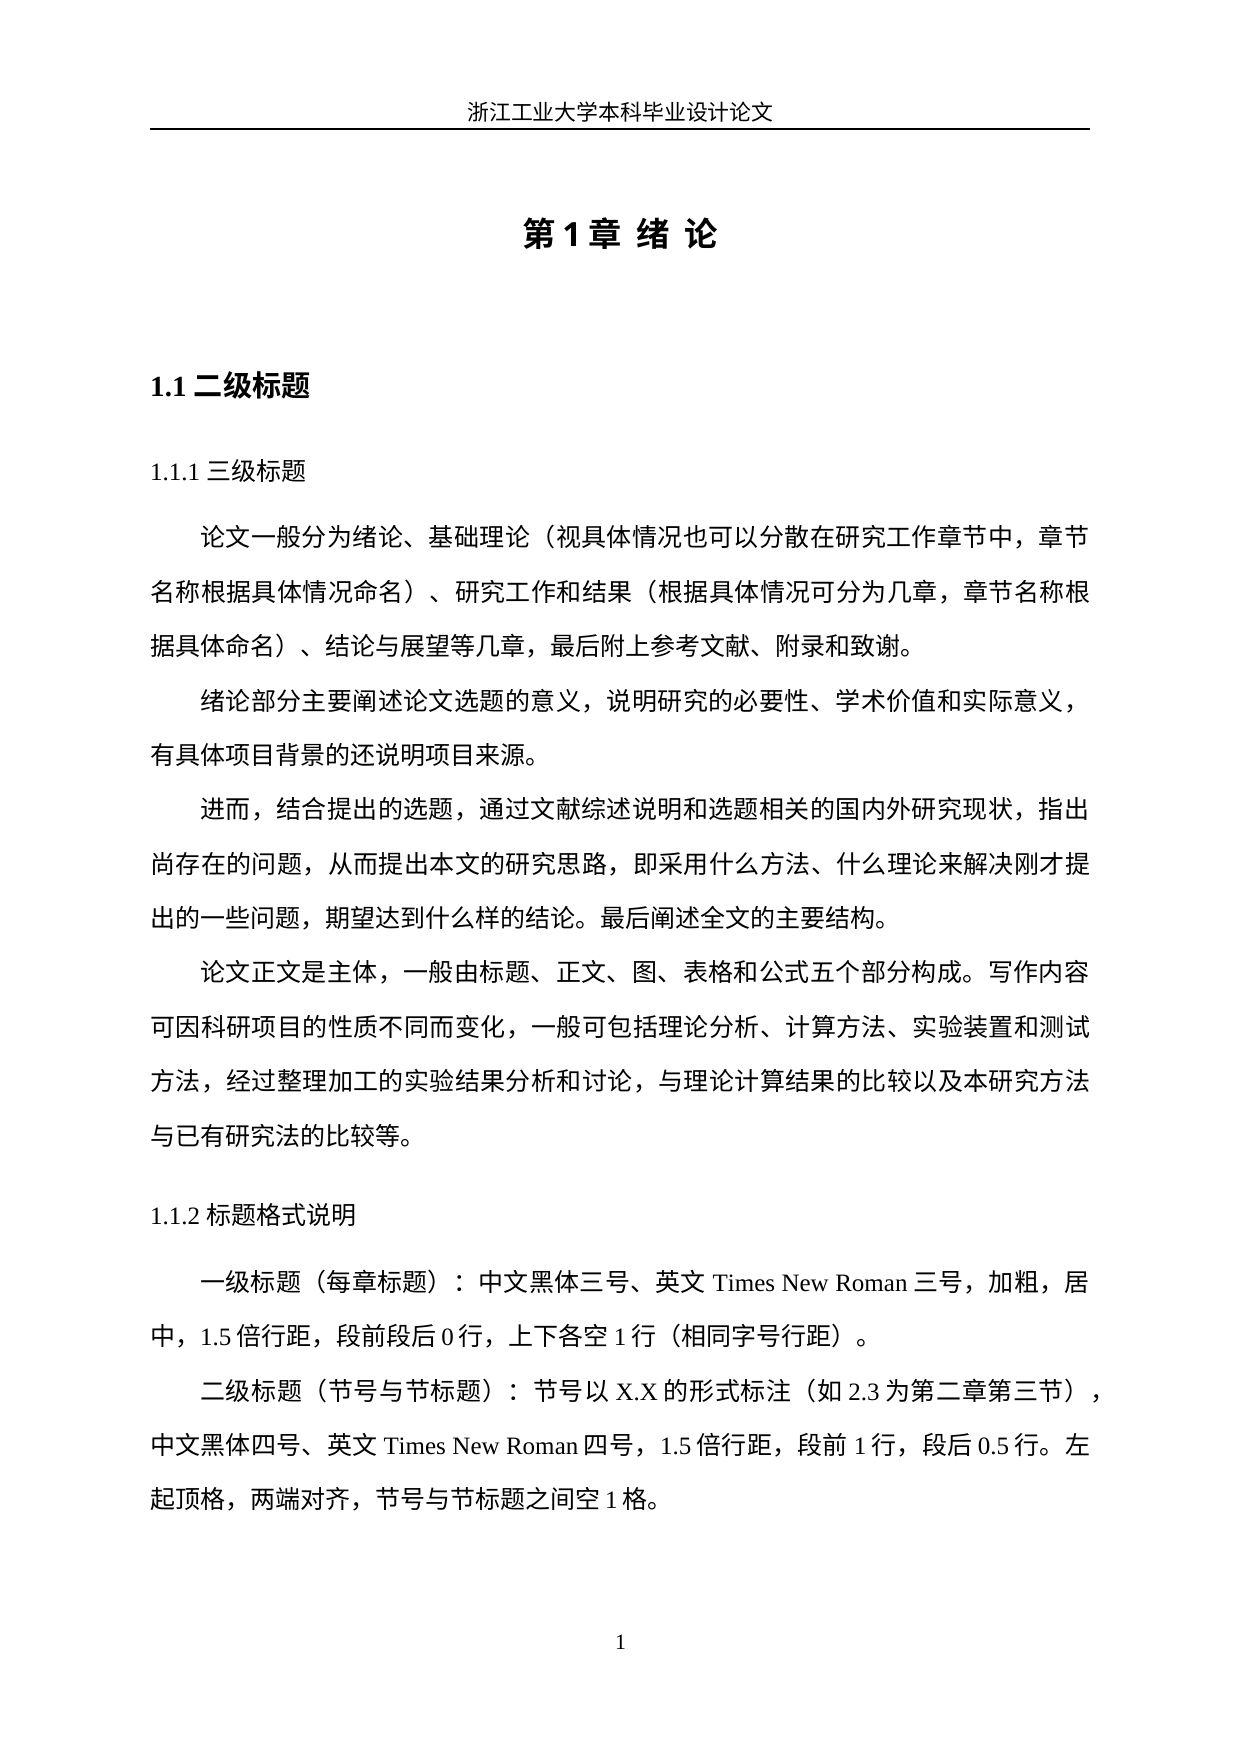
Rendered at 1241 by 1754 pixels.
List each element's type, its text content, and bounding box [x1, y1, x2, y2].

text 一级标题（每章标题）：中文黑体三号、英文Times New Roman三号，加粗，居中，1.5倍行距，段前段后0行，上下各空1行（相同字号行距）。 [150, 1262, 1090, 1353]
text 进而，结合提出的选题，通过文献综述说明和选题相关的国内外研究现状，指出尚存在的问题，从而提出本文的研究思路，即采用什么方法、什么理论来解决刚才提出的一些问题，期望达到什么样的结论。最后阐述全文的主要结构。 [150, 790, 1090, 935]
subtitle 第1章 绪 论 [150, 207, 1090, 256]
text 二级标题（节号与节标题）：节号以X.X的形式标注（如2.3为第二章第三节），中文黑体四号、英文Times New Roman四号，1.5倍行距，段前1行，段后0.5行。左起顶格，两端对齐，节号与节标题之间空1格。 [150, 1371, 1090, 1516]
subtitle 1.1.1 三级标题 [150, 451, 1090, 487]
subtitle 1.1.2 标题格式说明 [150, 1195, 1090, 1232]
subtitle 1.1 二级标题 [150, 363, 1090, 405]
text 论文正文是主体，一般由标题、正文、图、表格和公式五个部分构成。写作内容可因科研项目的性质不同而变化，一般可包括理论分析、计算方法、实验装置和测试方法，经过整理加工的实验结果分析和讨论，与理论计算结果的比较以及本研究方法与已有研究法的比较等。 [150, 953, 1090, 1152]
text 论文一般分为绪论、基础理论（视具体情况也可以分散在研究工作章节中，章节名称根据具体情况命名）、研究工作和结果（根据具体情况可分为几章，章节名称根据具体命名）、结论与展望等几章，最后附上参考文献、附录和致谢。 [150, 518, 1090, 663]
text 绪论部分主要阐述论文选题的意义，说明研究的必要性、学术价值和实际意义，有具体项目背景的还说明项目来源。 [150, 681, 1090, 772]
